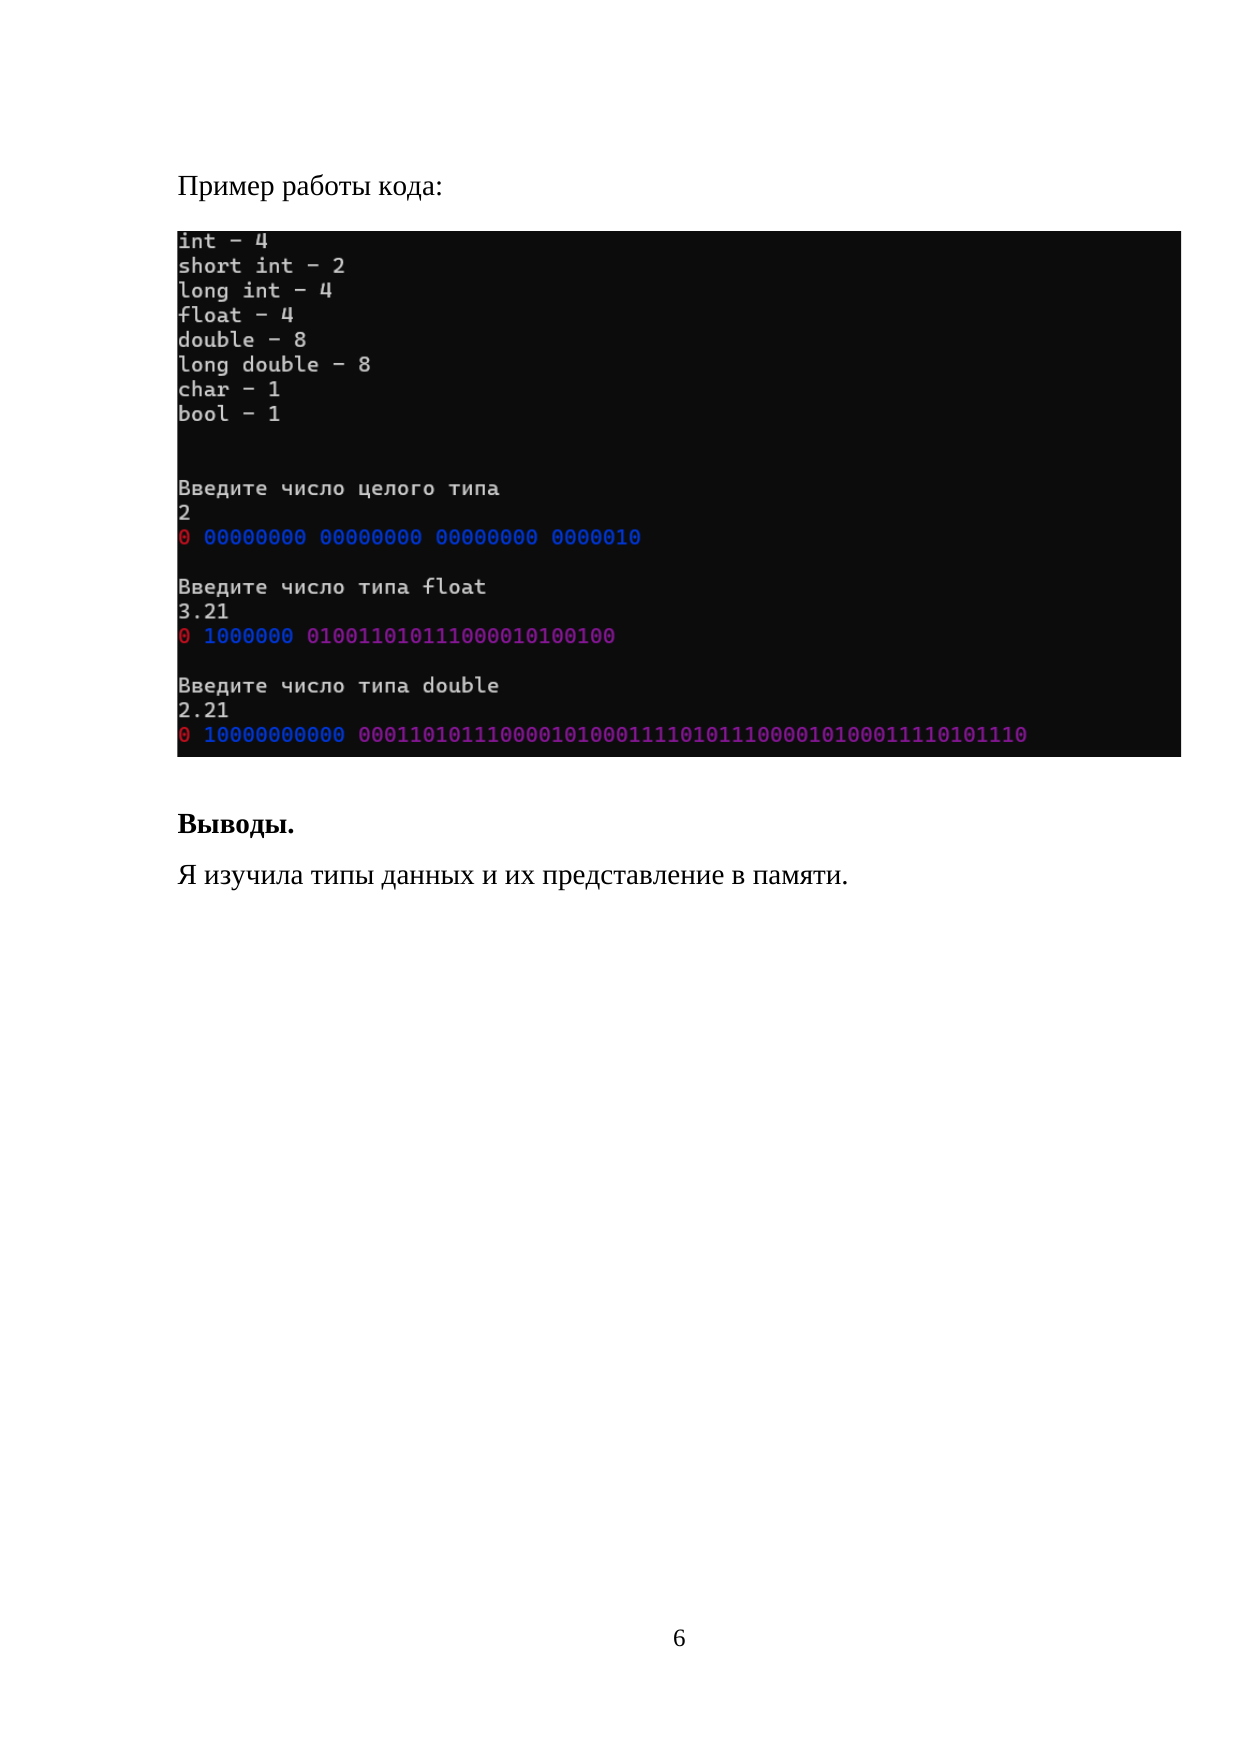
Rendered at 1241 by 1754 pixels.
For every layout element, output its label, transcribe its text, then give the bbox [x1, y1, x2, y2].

text Выводы. [177, 757, 1181, 840]
picture [177, 231, 1182, 757]
text Я изучила типы данных и их представление в памяти. [177, 857, 1181, 890]
text Пример работы кода: [177, 118, 1181, 202]
